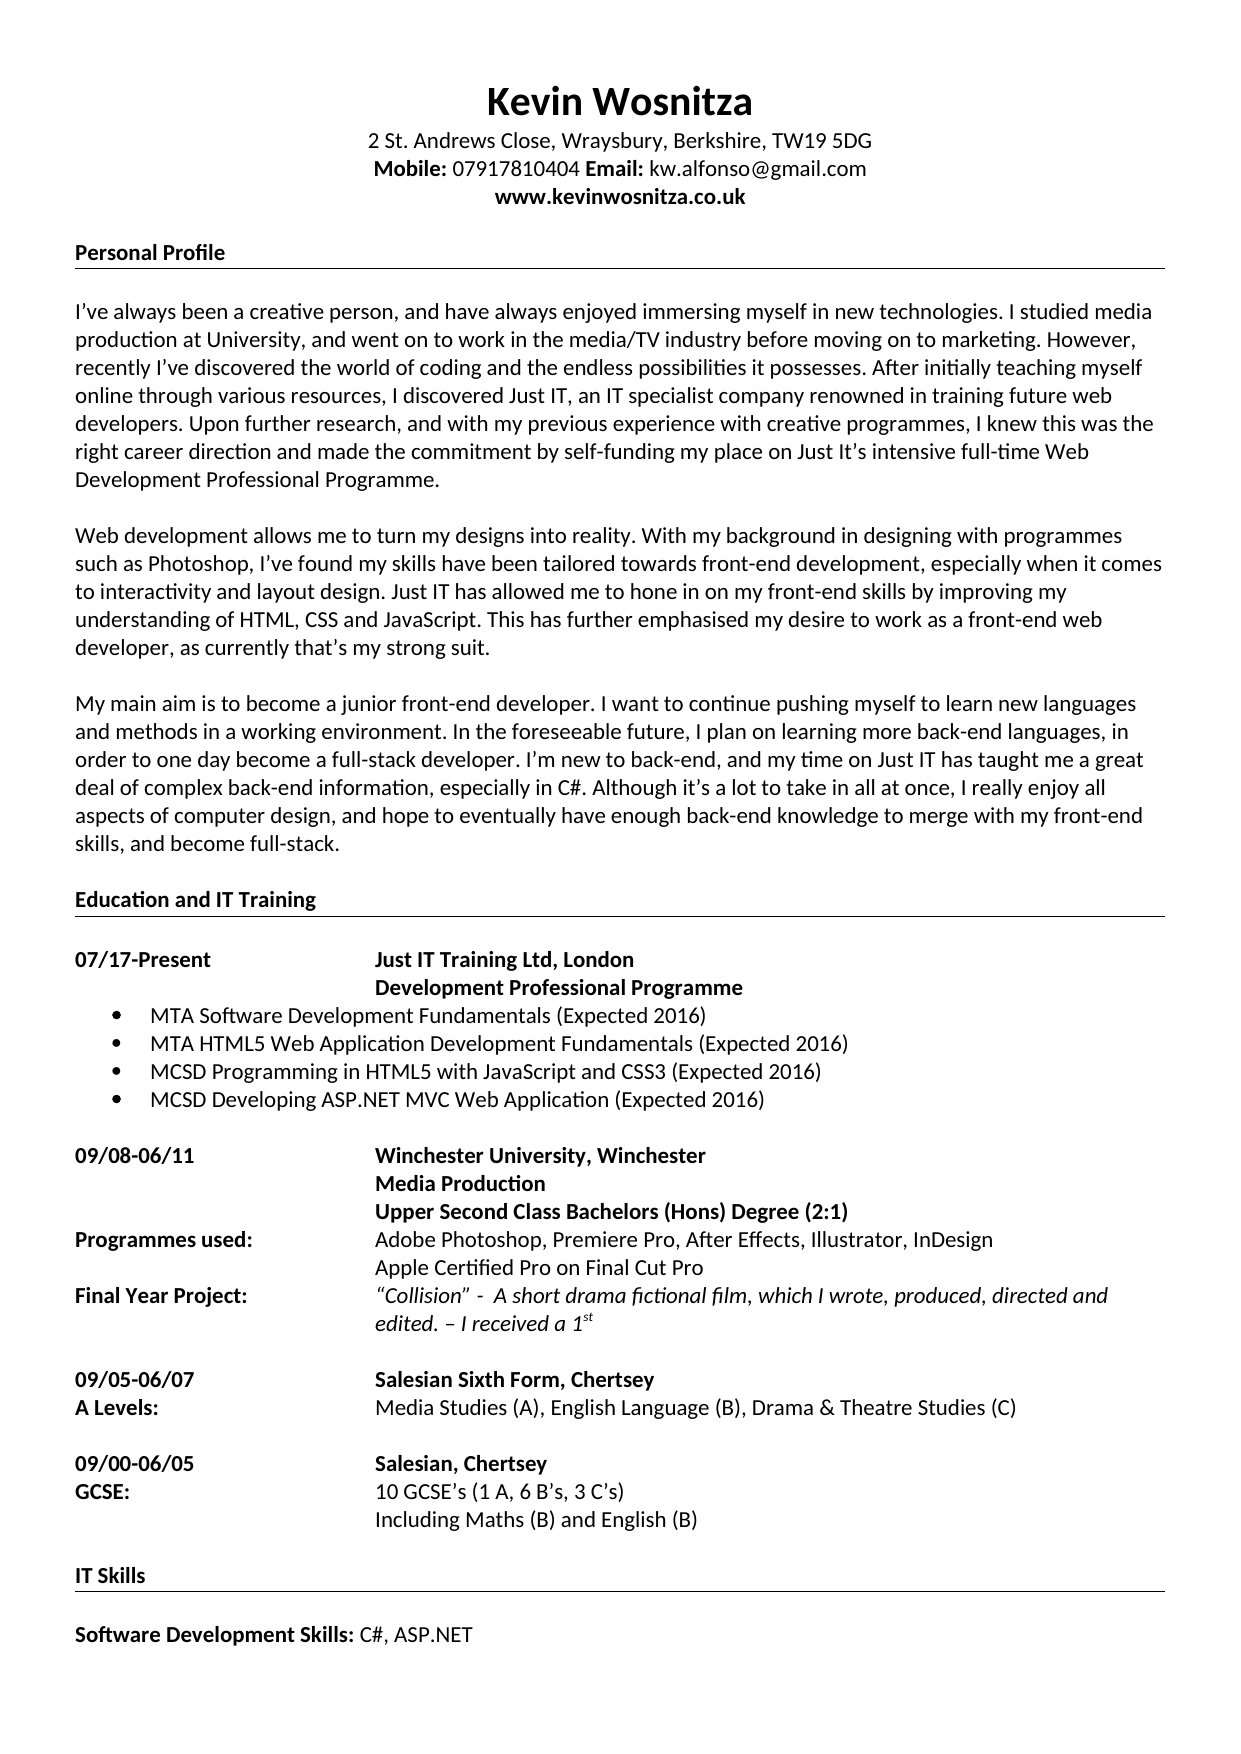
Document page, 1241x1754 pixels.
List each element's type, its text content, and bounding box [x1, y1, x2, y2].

text Web development allows me to turn my designs into reality. With my background in designing with programmes such as Photoshop, I’ve found my skills have been tailored towards front-end development, especially when it comes to interactivity and layout design. Just IT has allowed me to hone in on my front-end skills by improving my understanding of HTML, CSS and JavaScript. This has further emphasised my desire to work as a front-end web developer, as currently that’s my strong suit. [75, 521, 1165, 661]
text I’ve always been a creative person, and have always enjoyed immersing myself in new technologies. I studied media production at University, and went on to work in the media/TV industry before moving on to marketing. However, recently I’ve discovered the world of coding and the endless possibilities it possesses. After initially teaching myself online through various resources, I discovered Just IT, an IT specialist company renowned in training future web developers. Upon further research, and with my previous experience with creative programmes, I knew this was the right career direction and made the commitment by self-funding my place on Just It’s intensive full-time Web Development Professional Programme. [75, 297, 1165, 493]
text Software Development Skills: C#, ASP.NET [75, 1620, 1165, 1648]
text Mobile: 07917810404 Email: kw.alfonso@gmail.com [75, 154, 1165, 182]
text GCSE: 10 GCSE’s (1 A, 6 B’s, 3 C’s) [75, 1477, 1165, 1505]
text Programmes used: Adobe Photoshop, Premiere Pro, After Effects, Illustrator, InDesign [75, 1225, 1165, 1253]
list MTA Software Development Fundamentals (Expected 2016) [112, 1001, 1165, 1029]
text Upper Second Class Bachelors (Hons) Degree (2:1) [300, 1197, 1165, 1225]
text 09/05-06/07 Salesian Sixth Form, Chertsey [75, 1365, 1165, 1393]
text Including Maths (B) and English (B) [300, 1505, 1165, 1533]
text 09/08-06/11 Winchester University, Winchester [75, 1141, 1165, 1169]
text www.kevinwosnitza.co.uk [75, 182, 1165, 210]
text My main aim is to become a junior front-end developer. I want to continue pushing myself to learn new languages and methods in a working environment. In the foreseeable future, I plan on learning more back-end languages, in order to one day become a full-stack developer. I’m new to back-end, and my time on Just IT has taught me a great deal of complex back-end information, especially in C#. Although it’s a lot to take in all at once, I really enjoy all aspects of computer design, and hope to eventually have enough back-end knowledge to merge with my front-end skills, and become full-stack. [75, 689, 1165, 857]
text 07/17-Present Just IT Training Ltd, London [75, 945, 1165, 973]
text IT Skills [75, 1561, 1165, 1591]
text 09/00-06/05 Salesian, Chertsey [75, 1449, 1165, 1477]
list MCSD Programming in HTML5 with JavaScript and CSS3 (Expected 2016) [112, 1057, 1165, 1085]
text 2 St. Andrews Close, Wraysbury, Berkshire, TW19 5DG [75, 126, 1165, 154]
list MCSD Developing ASP.NET MVC Web Application (Expected 2016) [112, 1085, 1165, 1113]
text Final Year Project: “Collision” - A short drama fictional film, which I wrote, produced, directed and edited. – I received a 1st [75, 1281, 1165, 1337]
text A Levels: Media Studies (A), English Language (B), Drama & Theatre Studies (C) [75, 1393, 1165, 1421]
text Kevin Wosnitza [75, 75, 1165, 126]
text Apple Certified Pro on Final Cut Pro [75, 1253, 1165, 1281]
text Media Production [75, 1169, 1165, 1197]
text Personal Profile [75, 238, 1165, 268]
list MTA HTML5 Web Application Development Fundamentals (Expected 2016) [112, 1029, 1165, 1057]
text Development Professional Programme [75, 973, 1165, 1001]
text Education and IT Training [75, 886, 1165, 916]
